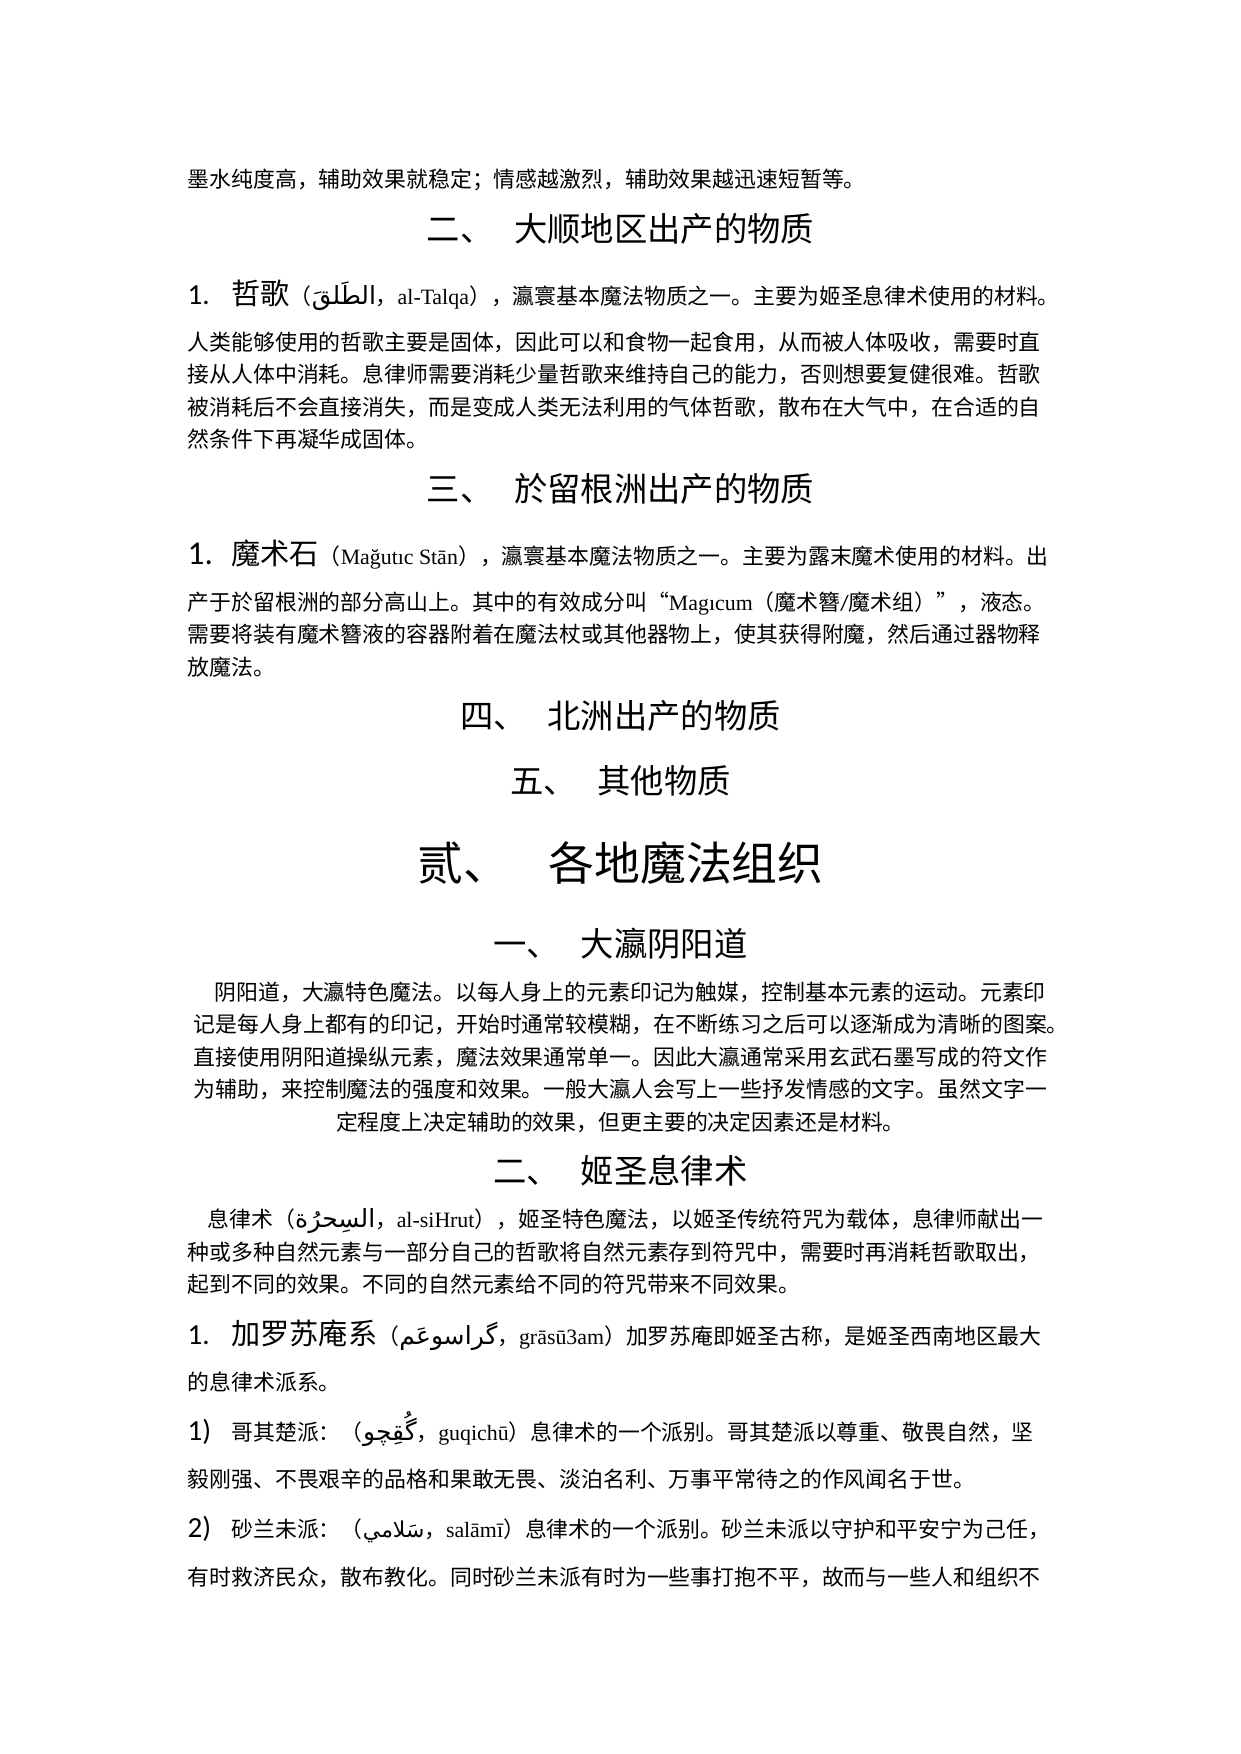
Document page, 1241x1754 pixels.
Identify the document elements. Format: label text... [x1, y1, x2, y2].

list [187, 1494, 1053, 1592]
list 加罗苏庵系（گراسوعَم，grāsū3am）加罗苏庵即姬圣古称，是姬圣西南地区最大的息律术派系。 [187, 1299, 1053, 1397]
list 北洲出产的物质 [187, 682, 1053, 747]
list 魔术石（Mağutıc Stān），瀛寰基本魔法物质之一。主要为露末魔术使用的材料。出产于於留根洲的部分高山上。其中的有效成分叫“Magıcum（魔术簪/魔术组）”，液态。需要将装有魔术簪液的容器附着在魔法杖或其他器物上，使其获得附魔，然后通过器物释放魔法。 [187, 519, 1053, 682]
list 大顺地区出产的物质 [187, 194, 1053, 259]
list 於留根洲出产的物质 [187, 454, 1053, 519]
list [187, 162, 1053, 194]
list 哥其楚派：（گُقِچو，guqichū）息律术的一个派别。哥其楚派以尊重、敬畏自然，坚毅刚强、不畏艰辛的品格和果敢无畏、淡泊名利、万事平常待之的作风闻名于世。 [187, 1397, 1053, 1494]
text 息律术（السِحرُة，al-siHrut），姬圣特色魔法，以姬圣传统符咒为载体，息律师献出一种或多种自然元素与一部分自己的哲歌将自然元素存到符咒中，需要时再消耗哲歌取出，起到不同的效果。不同的自然元素给不同的符咒带来不同效果。 [187, 1202, 1053, 1299]
list 姬圣息律术 [187, 1137, 1053, 1202]
list 其他物质 [187, 747, 1053, 812]
list 大瀛阴阳道 [187, 909, 1053, 974]
list 各地魔法组织 [187, 812, 1053, 909]
list 哲歌（الطَلقَ，al-Talqa），瀛寰基本魔法物质之一。主要为姬圣息律术使用的材料。人类能够使用的哲歌主要是固体，因此可以和食物一起食用，从而被人体吸收，需要时直接从人体中消耗。息律师需要消耗少量哲歌来维持自己的能力，否则想要复健很难。哲歌被消耗后不会直接消失，而是变成人类无法利用的气体哲歌，散布在大气中，在合适的自然条件下再凝华成固体。 [187, 259, 1053, 454]
text 阴阳道，大瀛特色魔法。以每人身上的元素印记为触媒，控制基本元素的运动。元素印记是每人身上都有的印记，开始时通常较模糊，在不断练习之后可以逐渐成为清晰的图案。直接使用阴阳道操纵元素，魔法效果通常单一。因此大瀛通常采用玄武石墨写成的符文作为辅助，来控制魔法的强度和效果。一般大瀛人会写上一些抒发情感的文字。虽然文字一定程度上决定辅助的效果，但更主要的决定因素还是材料。 [187, 974, 1053, 1137]
